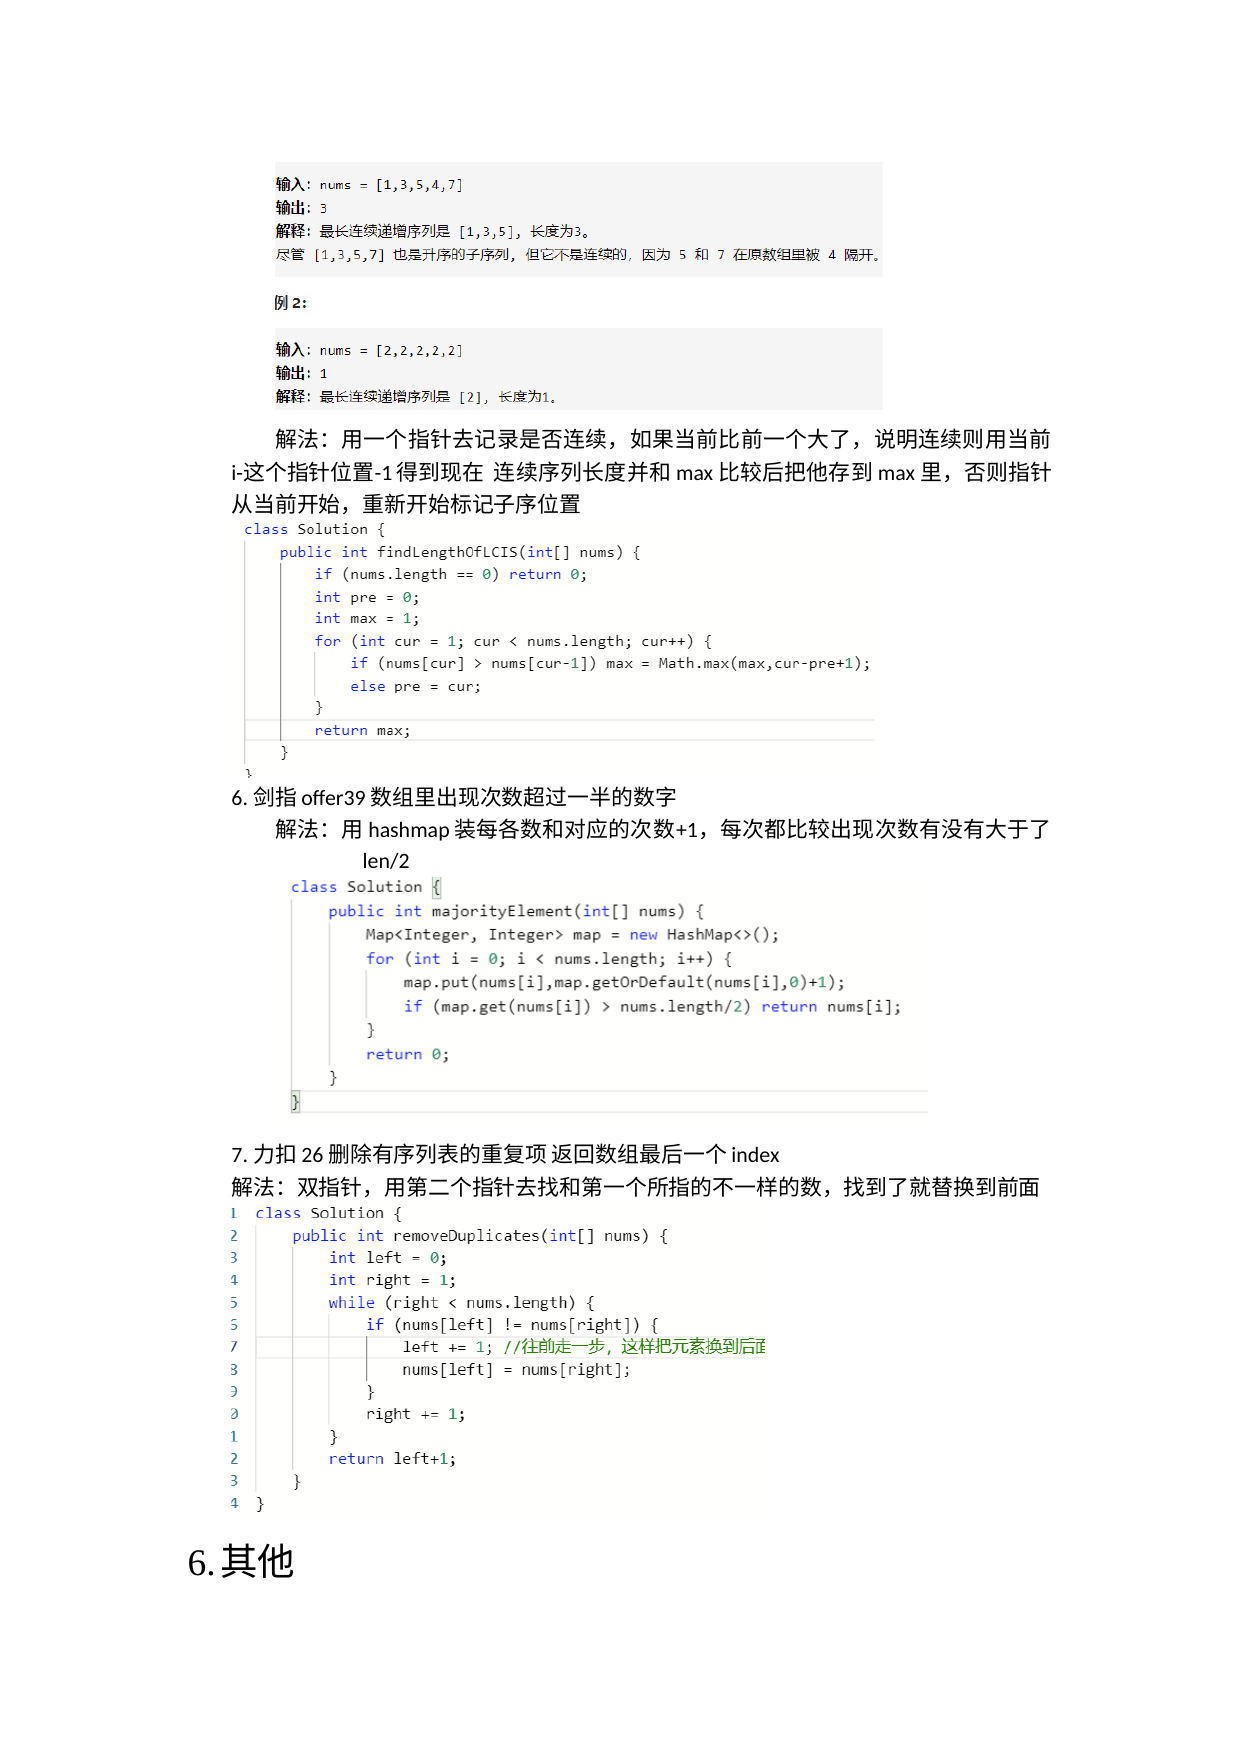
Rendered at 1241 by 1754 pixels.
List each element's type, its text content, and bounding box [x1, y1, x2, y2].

list 其他 [187, 1527, 1053, 1592]
list 剑指offer39 数组里出现次数超过一半的数字 [231, 779, 1053, 812]
picture [275, 877, 929, 1126]
picture [275, 162, 883, 410]
picture [231, 1202, 765, 1516]
text 解法：双指针，用第二个指针去找和第一个所指的不一样的数，找到了就替换到前面 [231, 1169, 1053, 1202]
text 解法：用hashmap装每各数和对应的次数+1，每次都比较出现次数有没有大于了 len/2 [231, 812, 1053, 877]
picture [231, 519, 875, 778]
list 力扣26 删除有序列表的重复项 返回数组最后一个index [231, 1137, 1053, 1169]
text 解法：用一个指针去记录是否连续，如果当前比前一个大了，说明连续则用当前i-这个指针位置-1得到现在 连续序列长度并和max比较后把他存到max里，否则指针从当前开始，重新开始标记子序位置 [231, 422, 1053, 519]
